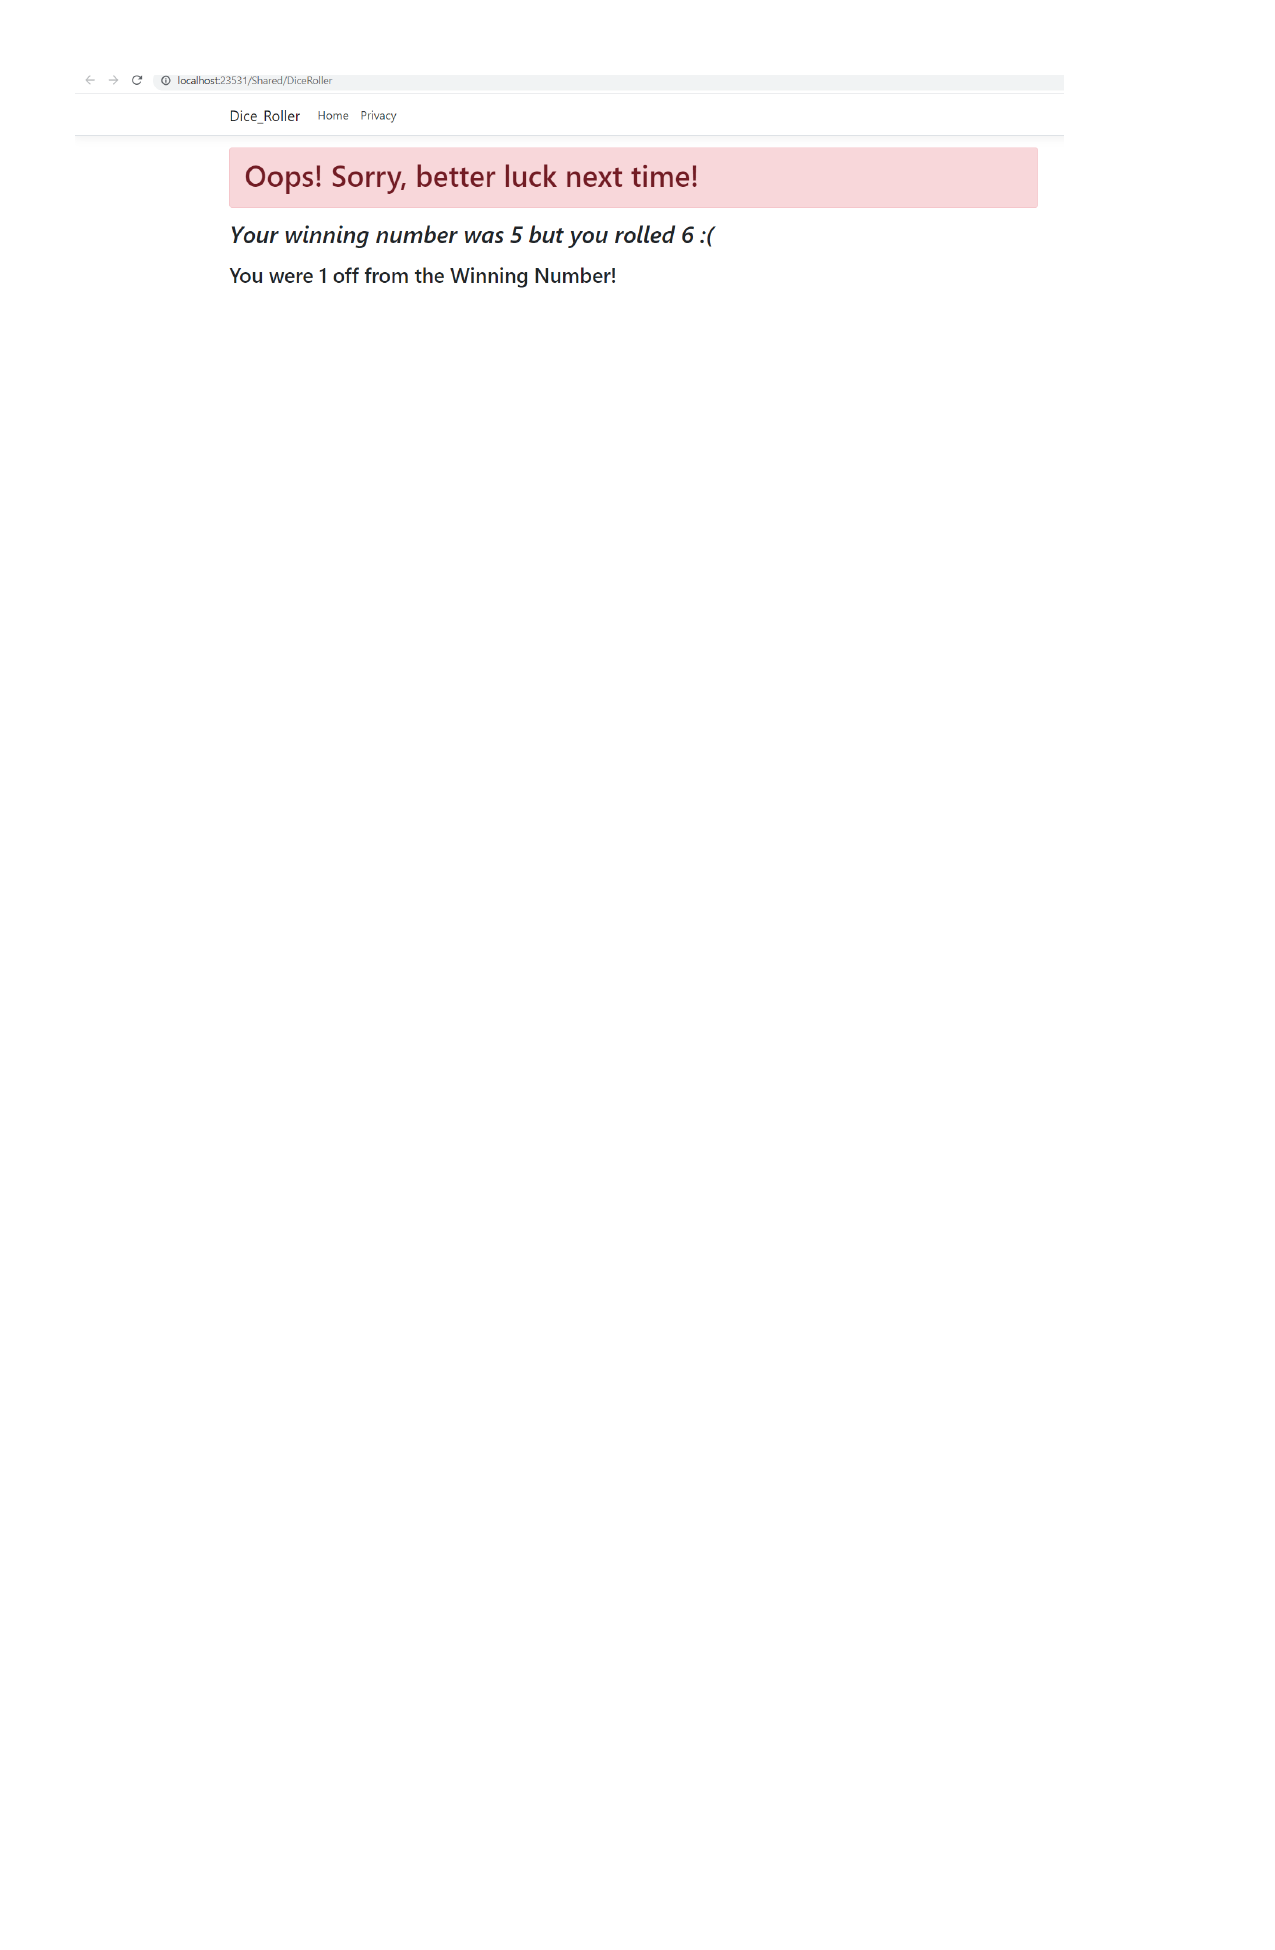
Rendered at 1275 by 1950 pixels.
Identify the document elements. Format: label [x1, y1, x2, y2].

picture [75, 75, 1064, 412]
